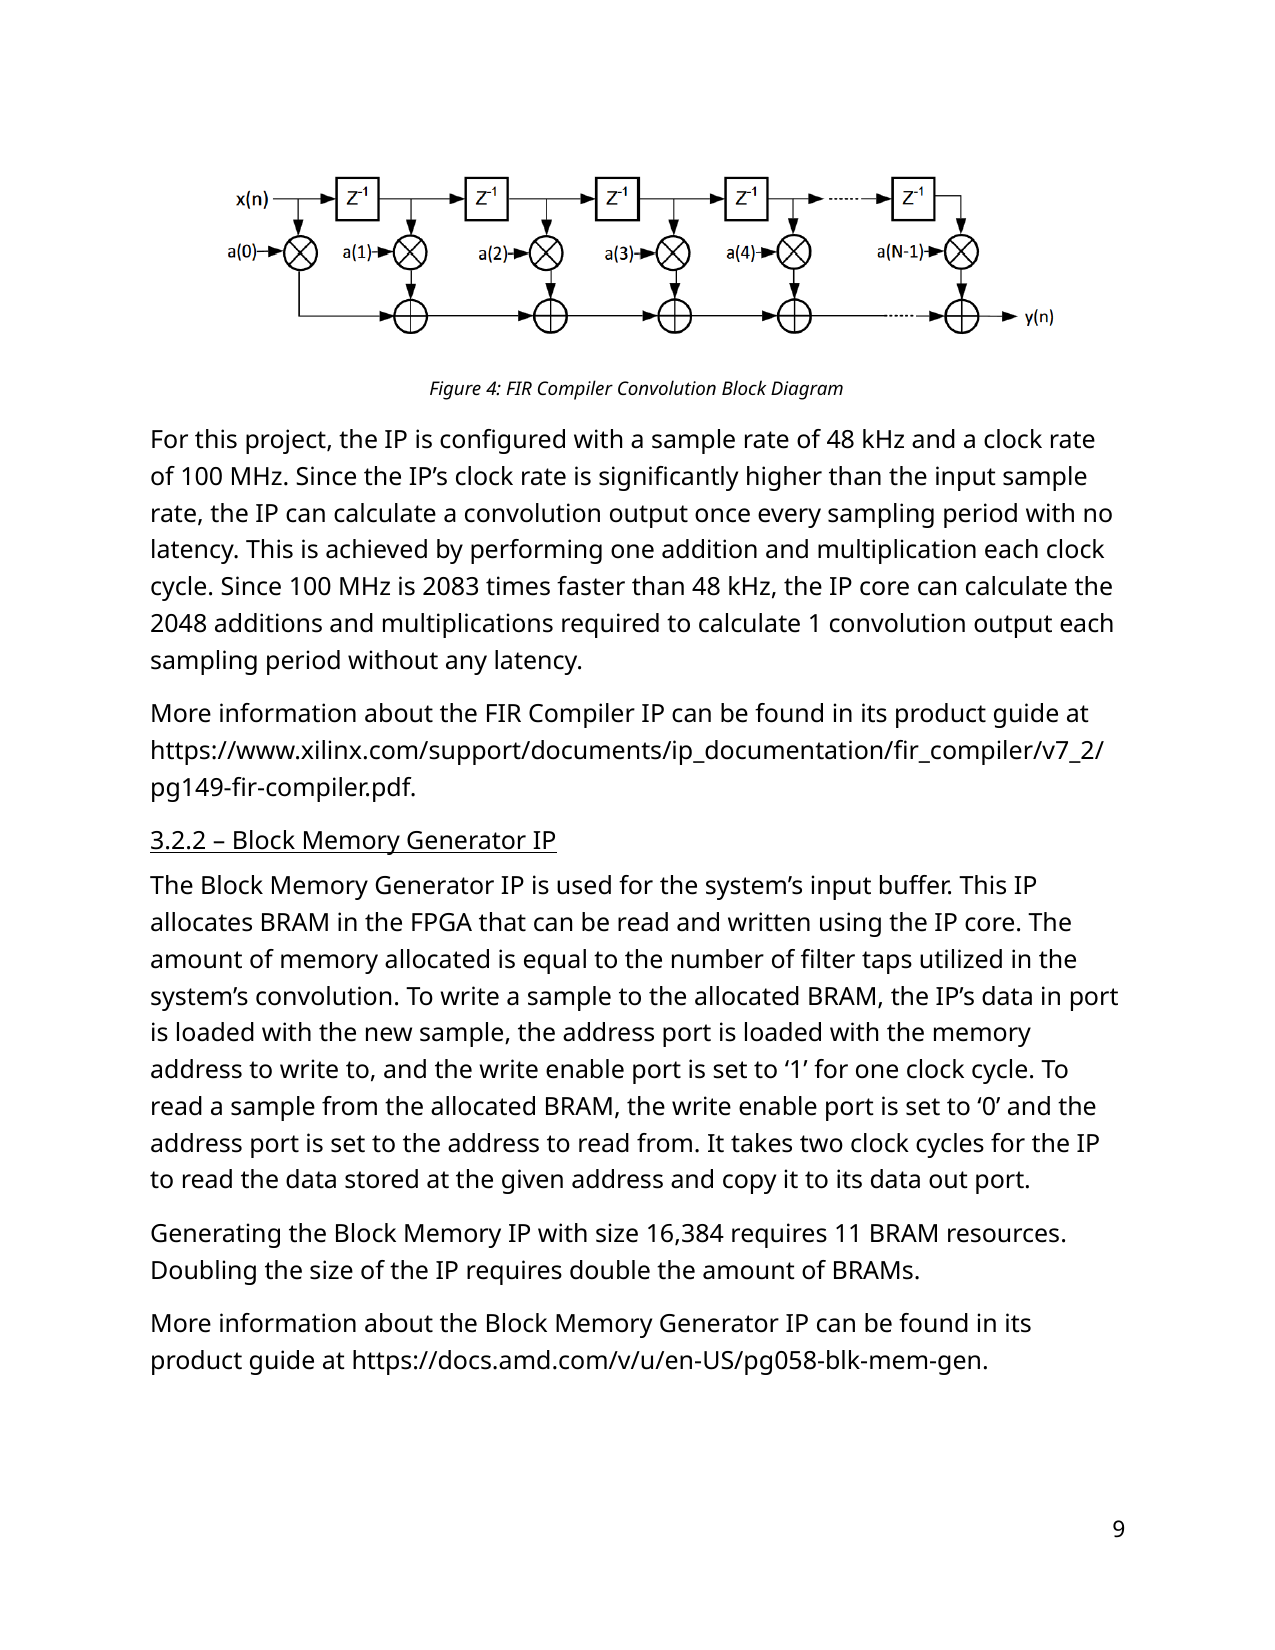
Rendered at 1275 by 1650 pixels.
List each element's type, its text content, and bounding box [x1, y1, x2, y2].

text For this project, the IP is configured with a sample rate of 48 kHz and a clock rate of 100 MHz. Since the IP’s clock rate is significantly higher than the input sample rate, the IP can calculate a convolution output once every sampling period with no latency. This is achieved by performing one addition and multiplication each clock cycle. Since 100 MHz is 2083 times faster than 48 kHz, the IP core can calculate the 2048 additions and multiplications required to calculate 1 convolution output each sampling period without any latency. [150, 422, 1125, 676]
text Generating the Block Memory IP with size 16,384 requires 11 BRAM resources. Doubling the size of the IP requires double the amount of BRAMs. [150, 1216, 1125, 1286]
text More information about the FIR Compiler IP can be found in its product guide at https://www.xilinx.com/support/documents/ip_documentation/fir_compiler/v7_2/pg149-fir-compiler.pdf. [150, 696, 1125, 803]
picture [199, 150, 1076, 357]
text The Block Memory Generator IP is used for the system’s input buffer. This IP allocates BRAM in the FPGA that can be read and written using the IP core. The amount of memory allocated is equal to the number of filter taps utilized in the system’s convolution. To write a sample to the allocated BRAM, the IP’s data in port is loaded with the new sample, the address port is loaded with the memory address to write to, and the write enable port is set to ‘1’ for one clock cycle. To read a sample from the allocated BRAM, the write enable port is set to ‘0’ and the address port is set to the address to read from. It takes two clock cycles for the IP to read the data stored at the given address and copy it to its data out port. [150, 868, 1125, 1196]
subtitle 3.2.2 – Block Memory Generator IP [150, 823, 1125, 857]
text Figure 4: FIR Compiler Convolution Block Diagram [150, 375, 1125, 401]
text More information about the Block Memory Generator IP can be found in its product guide at https://docs.amd.com/v/u/en-US/pg058-blk-mem-gen. [150, 1306, 1125, 1377]
